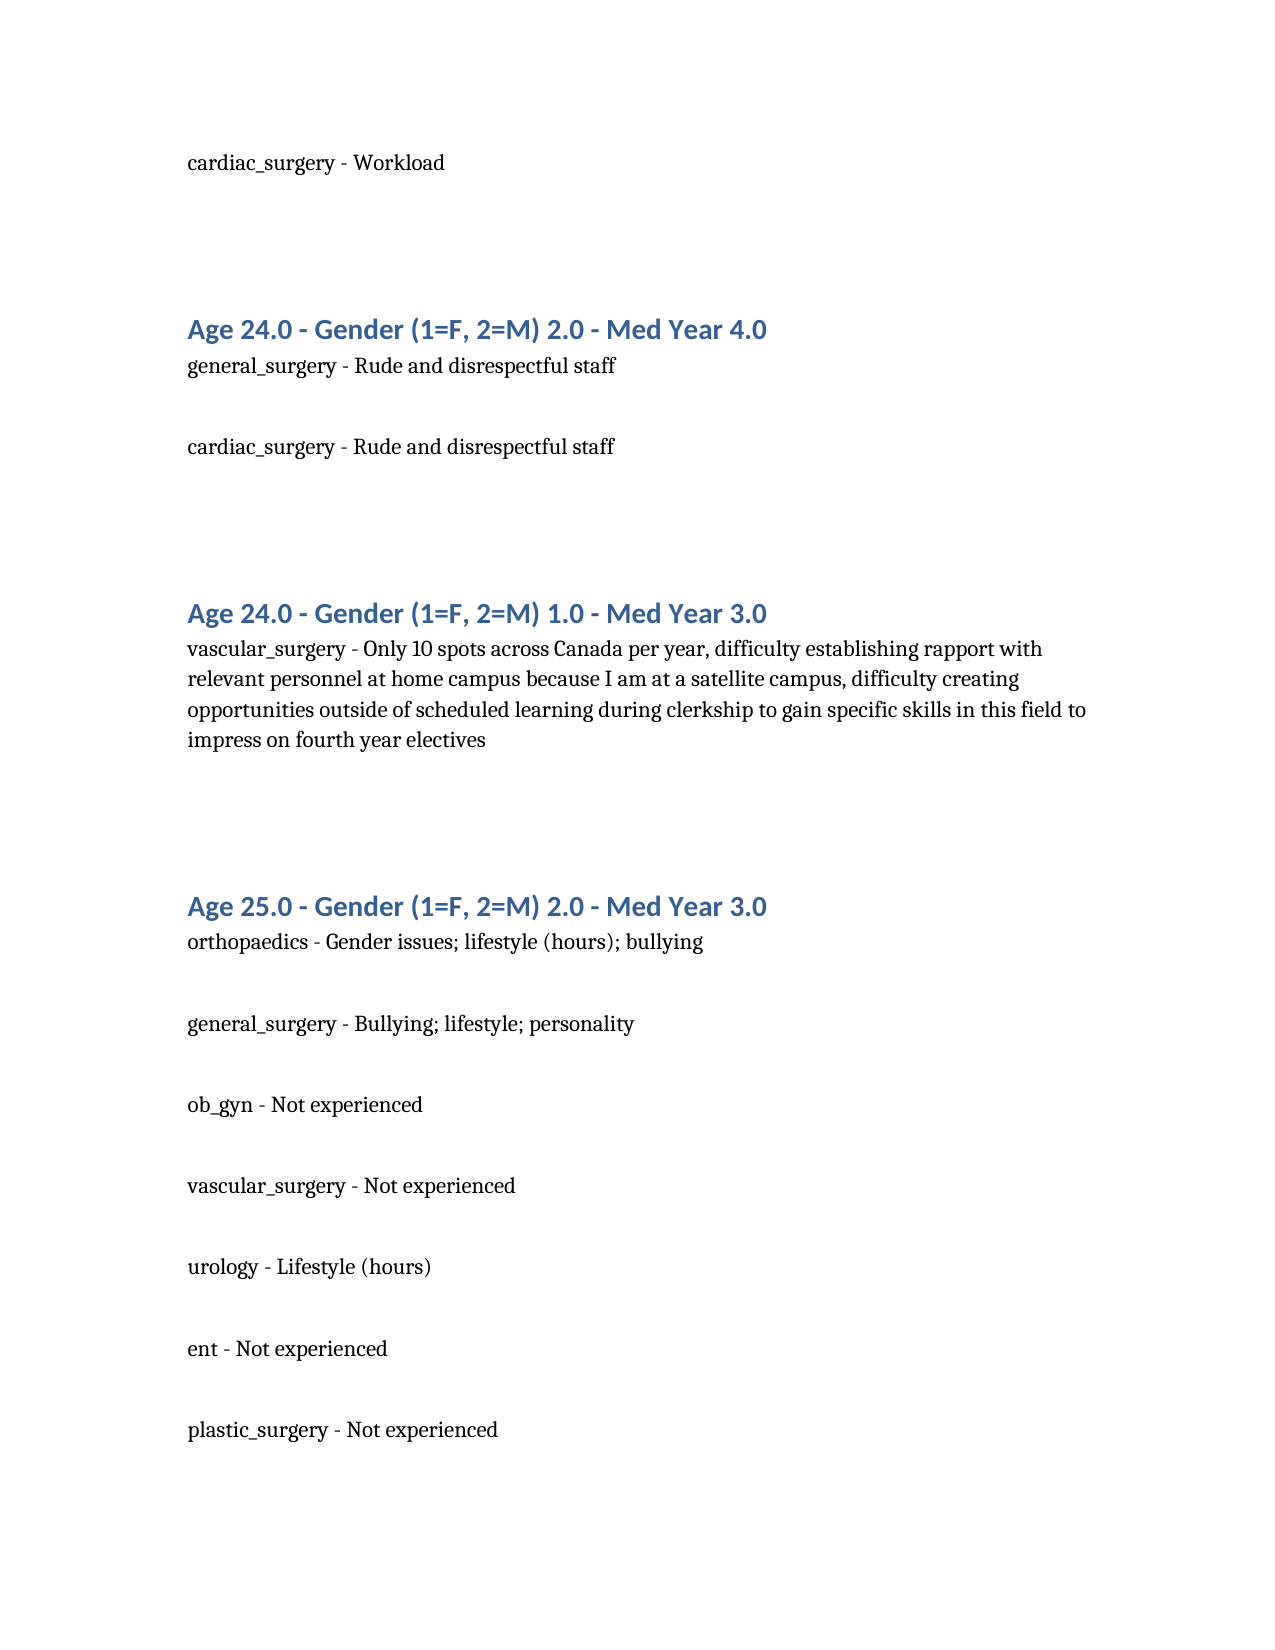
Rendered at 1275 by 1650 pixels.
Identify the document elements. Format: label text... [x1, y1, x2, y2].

text general_surgery - Rude and disrespectful staff [187, 352, 1087, 409]
text cardiac_surgery - Rude and disrespectful staff [187, 434, 1087, 490]
subtitle Age 24.0 - Gender (1=F, 2=M) 1.0 - Med Year 3.0 [187, 595, 1087, 631]
text general_surgery - Bullying; lifestyle; personality [187, 1010, 1087, 1067]
text ent - Not experienced [187, 1335, 1087, 1392]
subtitle Age 25.0 - Gender (1=F, 2=M) 2.0 - Med Year 3.0 [187, 888, 1087, 924]
text ob_gyn - Not experienced [187, 1092, 1087, 1148]
text orthopaedics - Gender issues; lifestyle (hours); bullying [187, 929, 1087, 986]
text cardiac_surgery - Workload [187, 150, 1087, 207]
text plastic_surgery - Not experienced [187, 1417, 1087, 1473]
text vascular_surgery - Only 10 spots across Canada per year, difficulty establishing rapport with relevant personnel at home campus because I am at a satellite campus, difficulty creating opportunities outside of scheduled learning during clerkship to gain specific skills in this field to impress on fourth year electives [187, 636, 1087, 783]
subtitle Age 24.0 - Gender (1=F, 2=M) 2.0 - Med Year 4.0 [187, 311, 1087, 347]
text vascular_surgery - Not experienced [187, 1173, 1087, 1229]
text urology - Lifestyle (hours) [187, 1254, 1087, 1311]
